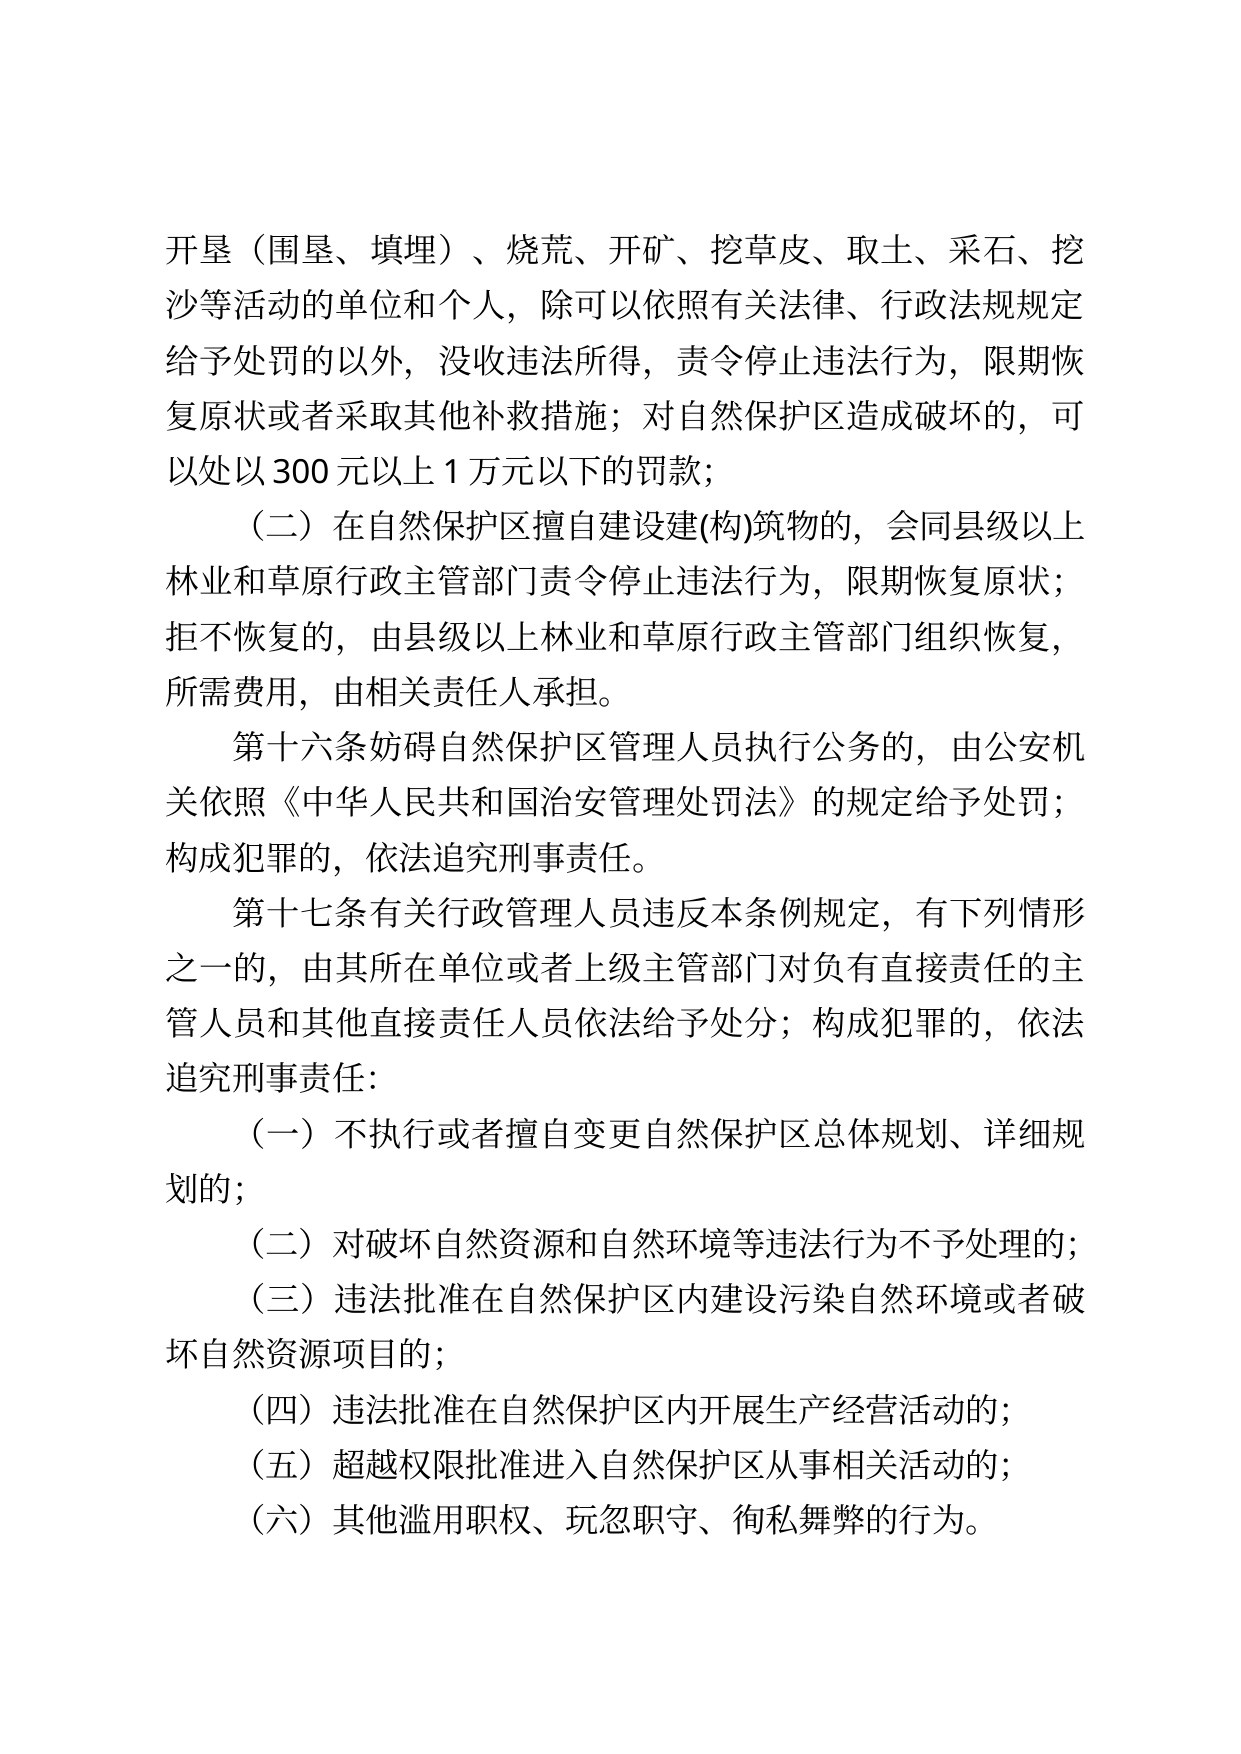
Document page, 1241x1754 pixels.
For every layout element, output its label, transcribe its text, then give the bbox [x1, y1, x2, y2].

text （二）对破坏自然资源和自然环境等违法行为不予处理的； [165, 1212, 1087, 1267]
text （六）其他滥用职权、玩忽职守、徇私舞弊的行为。 [165, 1488, 1087, 1543]
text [165, 218, 1087, 494]
text （三）违法批准在自然保护区内建设污染自然环境或者破坏自然资源项目的； [165, 1267, 1087, 1378]
text 第十六条妨碍自然保护区管理人员执行公务的，由公安机关依照《中华人民共和国治安管理处罚法》的规定给予处罚；构成犯罪的，依法追究刑事责任。 [165, 715, 1087, 881]
text （五）超越权限批准进入自然保护区从事相关活动的； [165, 1433, 1087, 1488]
text 第十七条有关行政管理人员违反本条例规定，有下列情形之一的，由其所在单位或者上级主管部门对负有直接责任的主管人员和其他直接责任人员依法给予处分；构成犯罪的，依法追究刑事责任： [165, 881, 1087, 1102]
text （二）在自然保护区擅自建设建(构)筑物的，会同县级以上林业和草原行政主管部门责令停止违法行为，限期恢复原状；拒不恢复的，由县级以上林业和草原行政主管部门组织恢复，所需费用，由相关责任人承担。 [165, 494, 1087, 715]
text （四）违法批准在自然保护区内开展生产经营活动的； [165, 1378, 1087, 1433]
text （一）不执行或者擅自变更自然保护区总体规划、详细规划的； [165, 1102, 1087, 1212]
